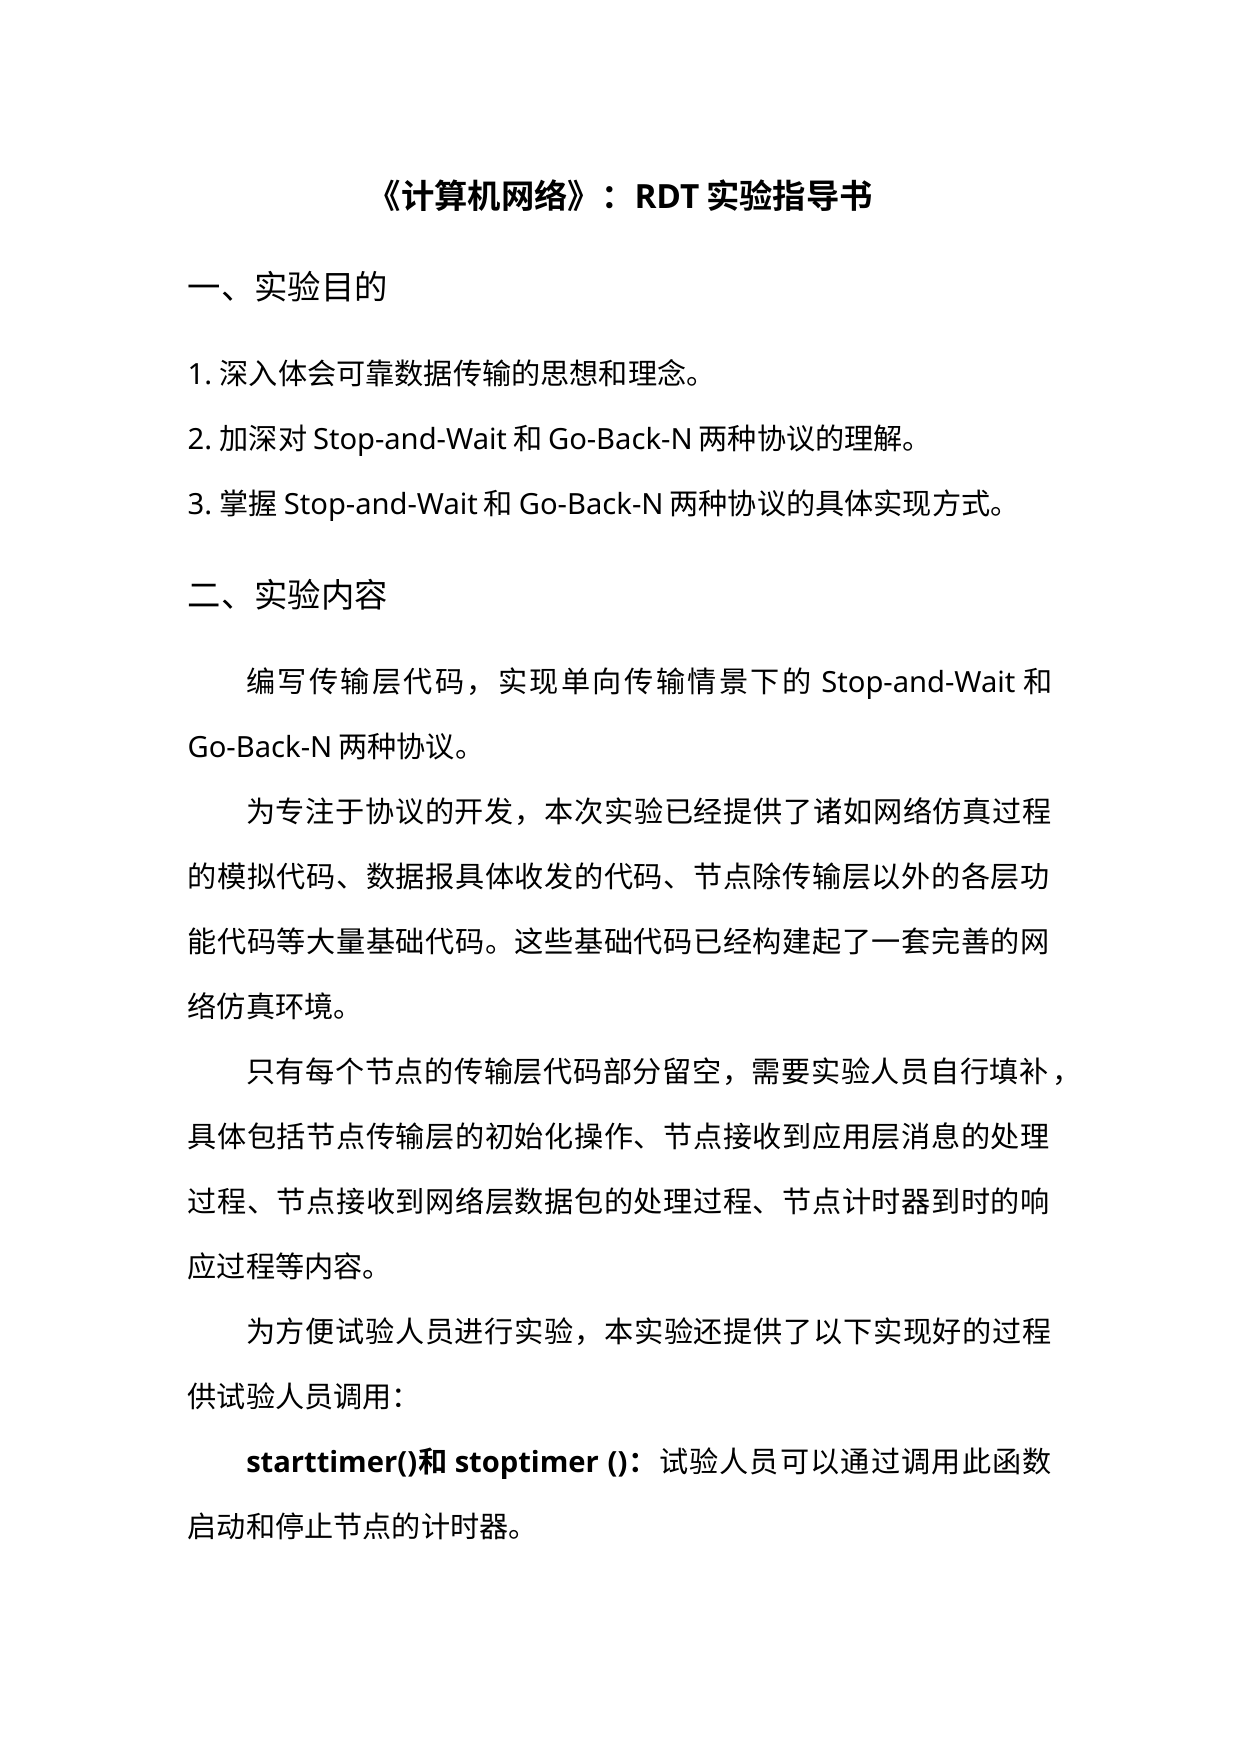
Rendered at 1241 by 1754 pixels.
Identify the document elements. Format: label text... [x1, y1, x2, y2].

text 编写传输层代码，实现单向传输情景下的Stop-and-Wait和Go-Back-N两种协议。 [187, 647, 1053, 777]
subtitle 《计算机网络》：RDT实验指导书 [187, 162, 1053, 227]
text 为专注于协议的开发，本次实验已经提供了诸如网络仿真过程的模拟代码、数据报具体收发的代码、节点除传输层以外的各层功能代码等大量基础代码。这些基础代码已经构建起了一套完善的网络仿真环境。 [187, 777, 1053, 1037]
text starttimer()和stoptimer ()：试验人员可以通过调用此函数启动和停止节点的计时器。 [187, 1427, 1053, 1557]
subtitle 二、实验内容 [187, 564, 1053, 618]
text 为方便试验人员进行实验，本实验还提供了以下实现好的过程供试验人员调用： [187, 1297, 1053, 1427]
text 只有每个节点的传输层代码部分留空，需要实验人员自行填补，具体包括节点传输层的初始化操作、节点接收到应用层消息的处理过程、节点接收到网络层数据包的处理过程、节点计时器到时的响应过程等内容。 [187, 1037, 1053, 1297]
text 2. 加深对Stop-and-Wait和Go-Back-N两种协议的理解。 [187, 404, 1053, 469]
subtitle 一、实验目的 [187, 256, 1053, 310]
text 3. 掌握Stop-and-Wait和Go-Back-N两种协议的具体实现方式。 [187, 469, 1053, 534]
text 1. 深入体会可靠数据传输的思想和理念。 [187, 339, 1053, 404]
